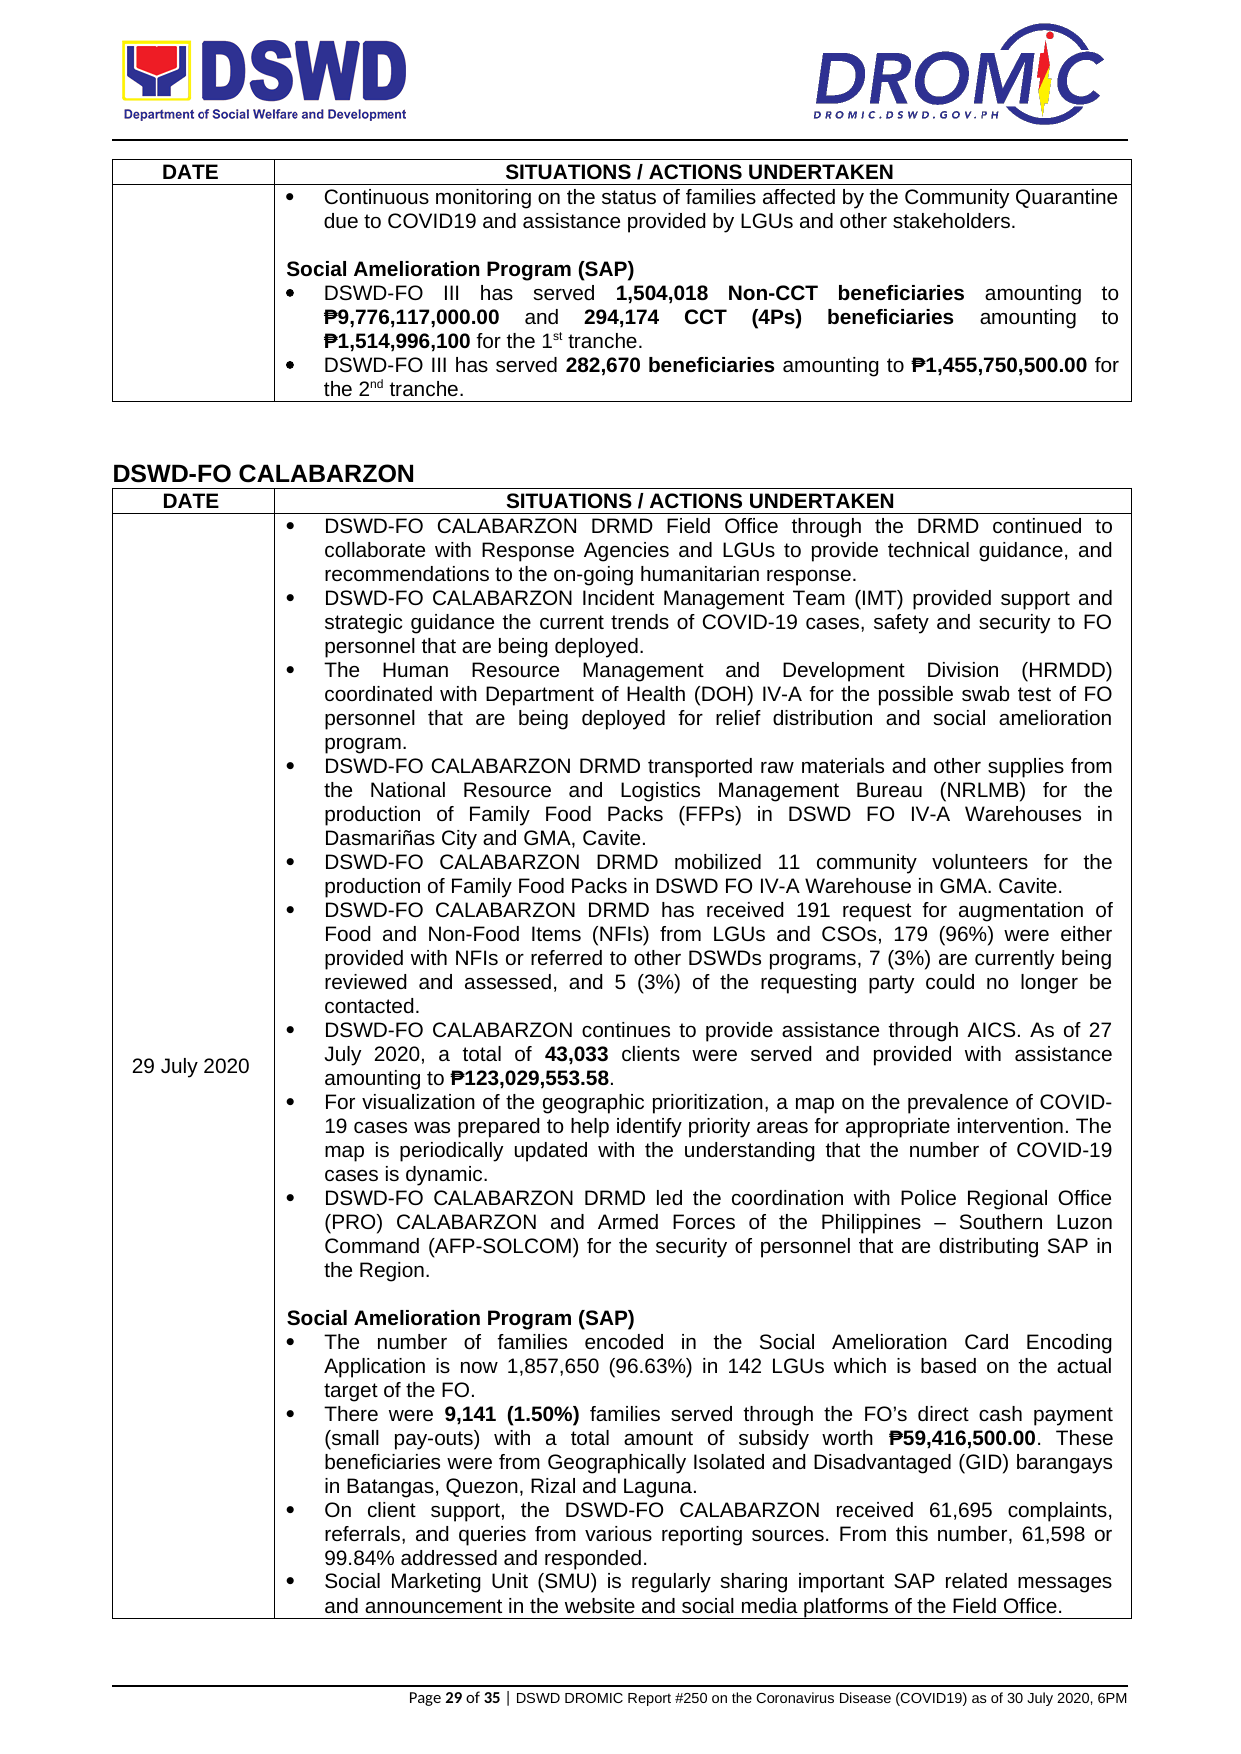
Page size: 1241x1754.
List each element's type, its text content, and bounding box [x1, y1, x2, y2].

text DSWD-FO CALABARZON [112, 459, 1128, 488]
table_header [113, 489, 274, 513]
picture [781, 23, 1133, 125]
picture [112, 37, 416, 125]
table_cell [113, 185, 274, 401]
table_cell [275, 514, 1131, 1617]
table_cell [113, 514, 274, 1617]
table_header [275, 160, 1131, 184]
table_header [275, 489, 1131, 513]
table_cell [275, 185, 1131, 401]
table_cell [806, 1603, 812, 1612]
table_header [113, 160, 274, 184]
